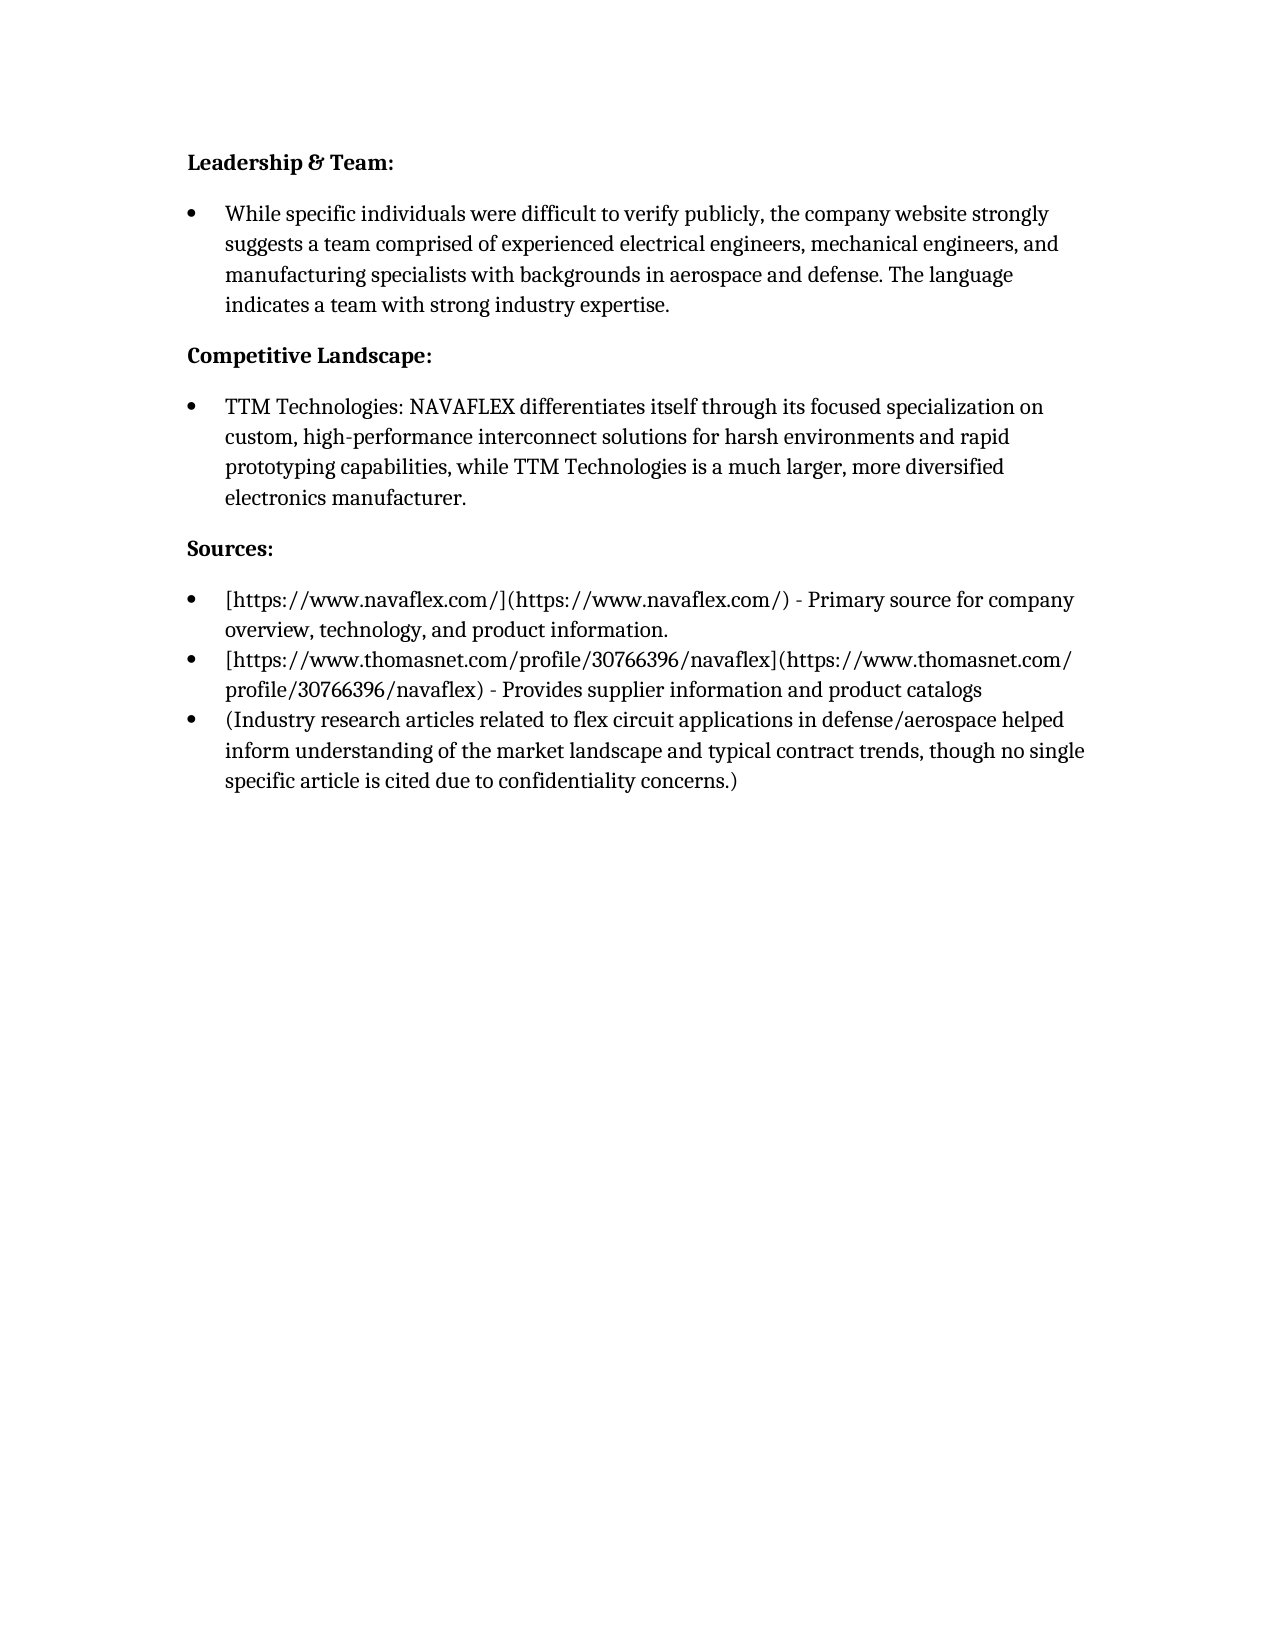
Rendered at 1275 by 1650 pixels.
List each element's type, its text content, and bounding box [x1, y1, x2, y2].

list [https://www.navaflex.com/](https://www.navaflex.com/) - Primary source for company overview, technology, and product information. [187, 586, 1087, 643]
list (Industry research articles related to flex circuit applications in defense/aerospace helped inform understanding of the market landscape and typical contract trends, though no single specific article is cited due to confidentiality concerns.) [187, 707, 1087, 794]
text Sources: [187, 535, 1087, 562]
list [https://www.thomasnet.com/profile/30766396/navaflex](https://www.thomasnet.com/profile/30766396/navaflex) - Provides supplier information and product catalogs [187, 647, 1087, 703]
list While specific individuals were difficult to verify publicly, the company website strongly suggests a team comprised of experienced electrical engineers, mechanical engineers, and manufacturing specialists with backgrounds in aerospace and defense. The language indicates a team with strong industry expertise. [187, 201, 1087, 318]
text Competitive Landscape: [187, 343, 1087, 369]
list TTM Technologies: NAVAFLEX differentiates itself through its focused specialization on custom, high-performance interconnect solutions for harsh environments and rapid prototyping capabilities, while TTM Technologies is a much larger, more diversified electronics manufacturer. [187, 394, 1087, 511]
text Leadership & Team: [187, 150, 1087, 176]
